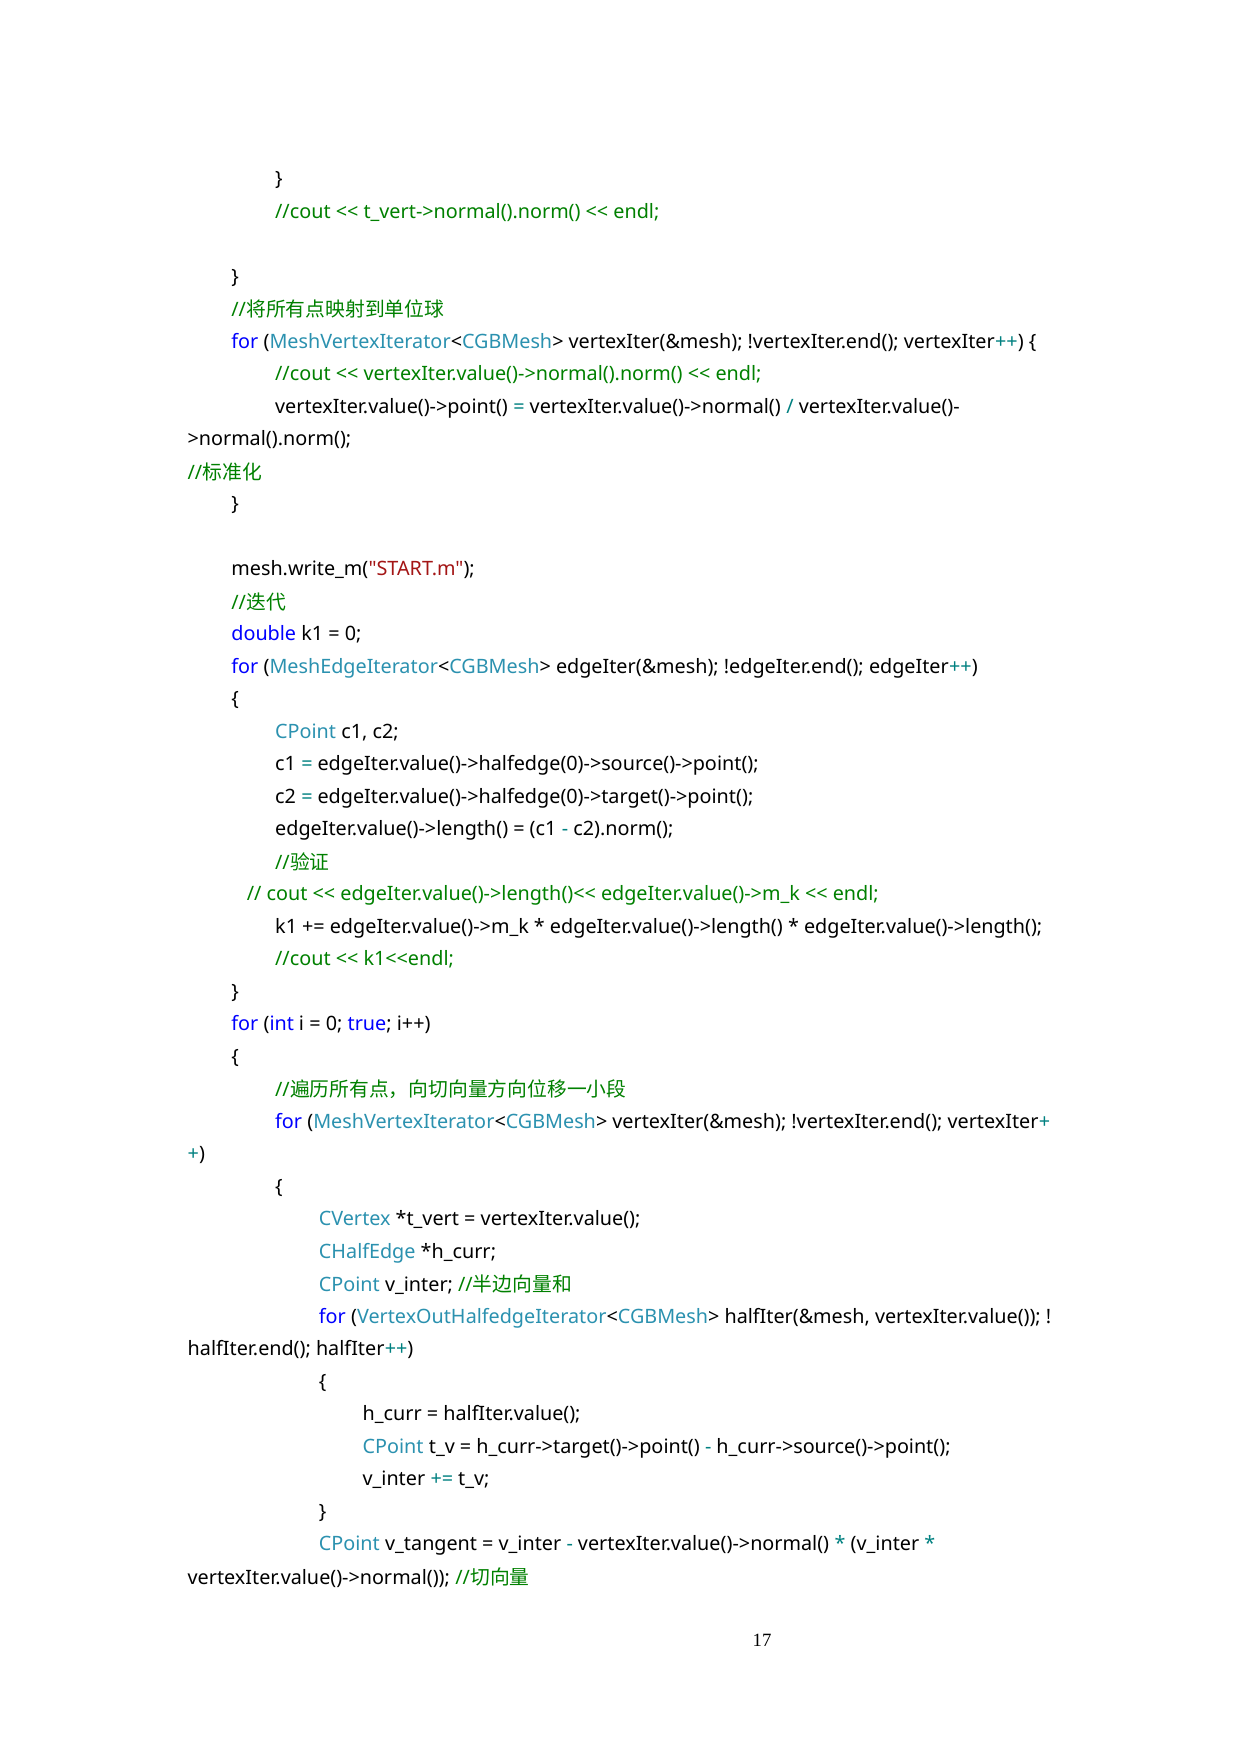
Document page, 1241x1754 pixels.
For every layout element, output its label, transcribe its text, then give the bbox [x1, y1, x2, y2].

text CPoint v_inter; //半边向量和 [187, 1267, 1053, 1299]
text CHalfEdge *h_curr; [187, 1234, 1053, 1267]
text for (MeshVertexIterator<CGBMesh> vertexIter(&mesh); !vertexIter.end(); vertexIter++) [187, 1104, 1053, 1169]
text CPoint v_tangent = v_inter - vertexIter.value()->normal() * (v_inter * vertexIter.value()->normal()); //切向量 [187, 1527, 1053, 1592]
text } [187, 259, 1053, 292]
text { [187, 1169, 1053, 1202]
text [187, 194, 1053, 227]
text //cout << vertexIter.value()->normal().norm() << endl; [187, 357, 1053, 389]
text CPoint c1, c2; [187, 714, 1053, 747]
text } [187, 1494, 1053, 1527]
text CVertex *t_vert = vertexIter.value(); [187, 1202, 1053, 1234]
text vertexIter.value()->point() = vertexIter.value()->normal() / vertexIter.value()->normal().norm(); [187, 389, 1053, 454]
text c2 = edgeIter.value()->halfedge(0)->target()->point(); [187, 779, 1053, 812]
text //迭代 [187, 584, 1053, 617]
text //将所有点映射到单位球 [187, 292, 1053, 324]
text for (VertexOutHalfedgeIterator<CGBMesh> halfIter(&mesh, vertexIter.value()); !halfIter.end(); halfIter++) [187, 1299, 1053, 1364]
text { [187, 682, 1053, 714]
text for (int i = 0; true; i++) [187, 1007, 1053, 1039]
text for (MeshEdgeIterator<CGBMesh> edgeIter(&mesh); !edgeIter.end(); edgeIter++) [187, 649, 1053, 682]
text double k1 = 0; [187, 617, 1053, 649]
text } [187, 974, 1053, 1007]
text // cout << edgeIter.value()->length()<< edgeIter.value()->m_k << endl; [187, 877, 1053, 909]
text //cout << k1<<endl; [187, 942, 1053, 974]
text } [187, 162, 1053, 194]
text //标准化 [187, 454, 1053, 487]
text for (MeshVertexIterator<CGBMesh> vertexIter(&mesh); !vertexIter.end(); vertexIter++) { [187, 324, 1053, 357]
text k1 += edgeIter.value()->m_k * edgeIter.value()->length() * edgeIter.value()->length(); [187, 909, 1053, 942]
text { [187, 1039, 1053, 1072]
text } [187, 487, 1053, 519]
text v_inter += t_v; [187, 1462, 1053, 1494]
text { [187, 1364, 1053, 1397]
text c1 = edgeIter.value()->halfedge(0)->source()->point(); [187, 747, 1053, 779]
text //验证 [187, 844, 1053, 877]
text mesh.write_m("START.m"); [187, 552, 1053, 584]
text CPoint t_v = h_curr->target()->point() - h_curr->source()->point(); [187, 1429, 1053, 1462]
text //遍历所有点，向切向量方向位移一小段 [187, 1072, 1053, 1104]
text h_curr = halfIter.value(); [187, 1397, 1053, 1429]
text edgeIter.value()->length() = (c1 - c2).norm(); [187, 812, 1053, 844]
